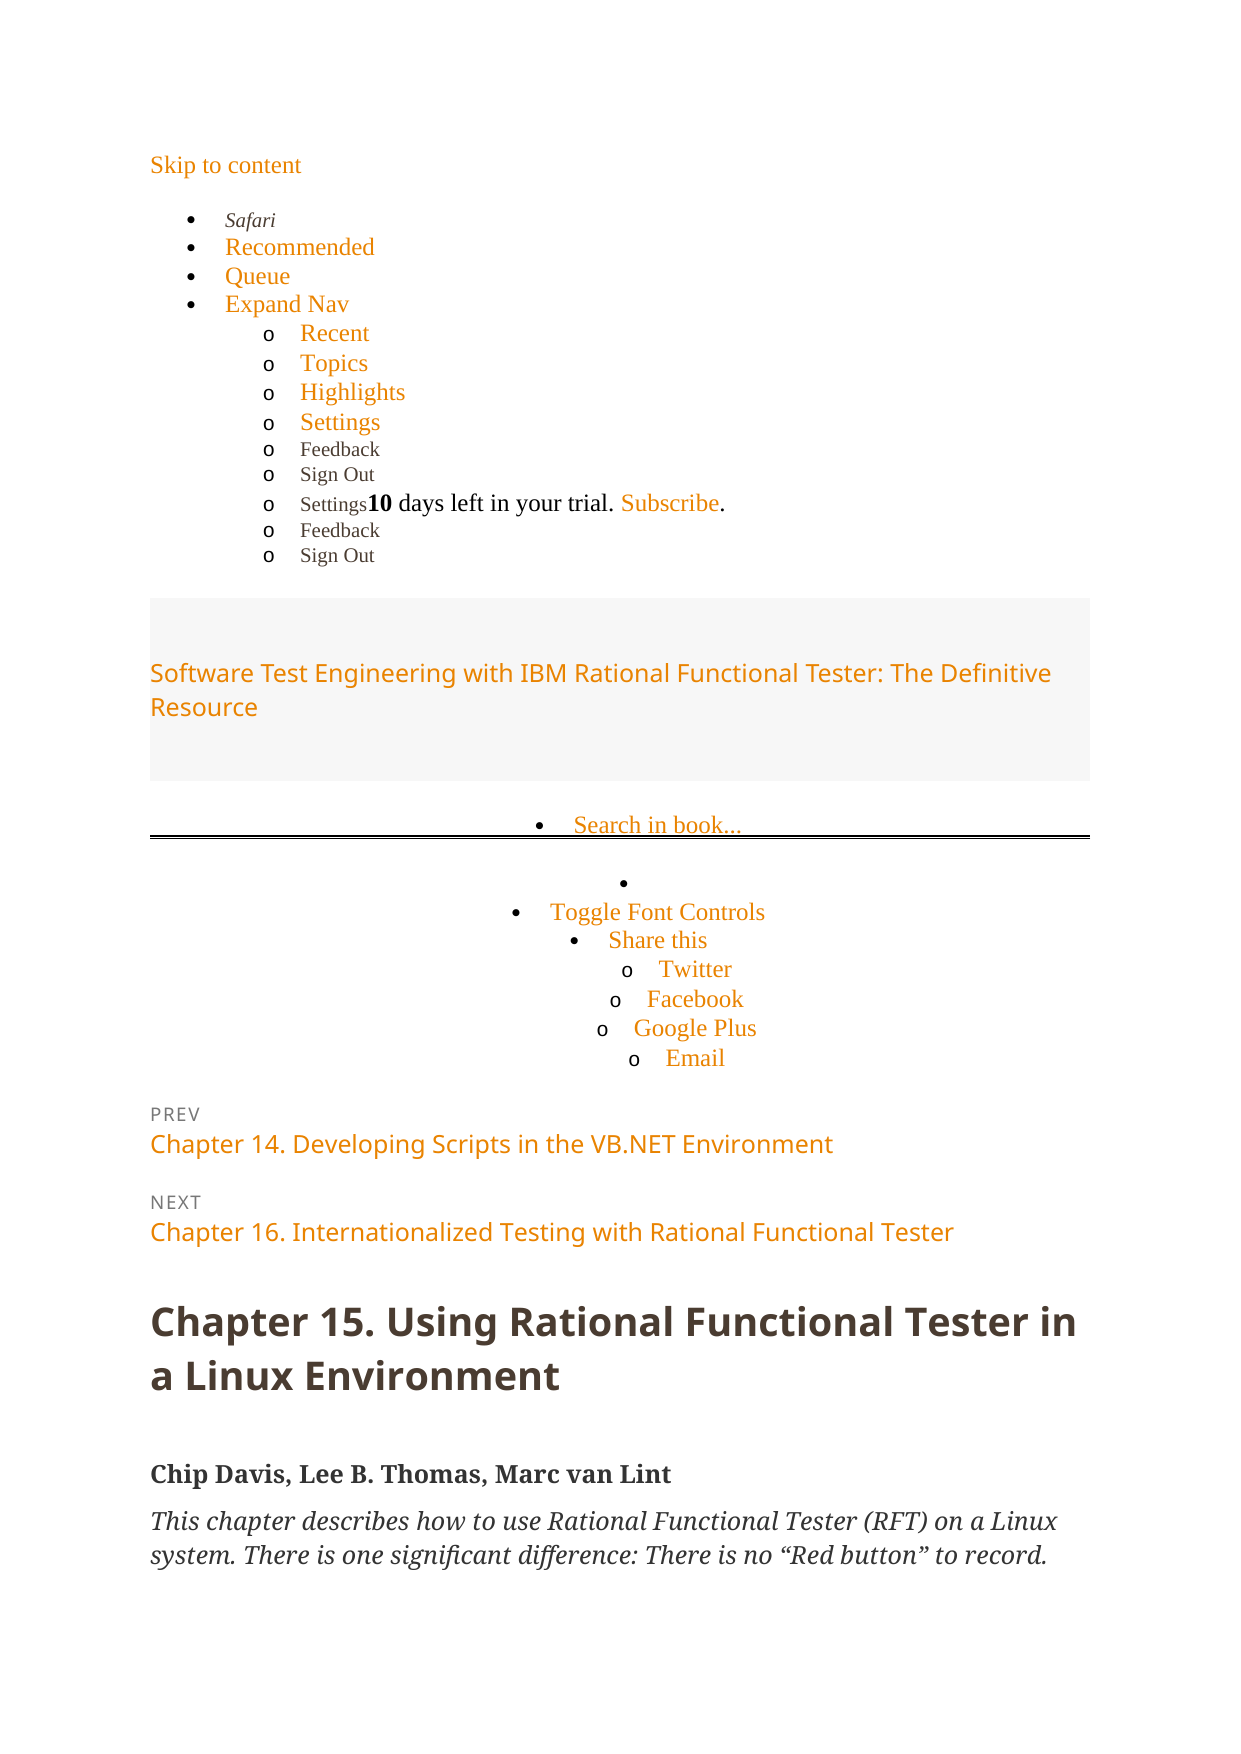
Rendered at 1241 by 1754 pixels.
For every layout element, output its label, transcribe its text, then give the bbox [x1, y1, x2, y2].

text Skip to content [150, 150, 1090, 179]
list Share this [187, 925, 1090, 954]
text Next [150, 1189, 1090, 1215]
list Highlights [262, 377, 1090, 407]
list Queue [187, 261, 1090, 289]
list Settings10 days left in your trial. Subscribe. [262, 488, 1090, 518]
list Safari [187, 208, 1090, 232]
text Chapter 15. Using Rational Functional Tester in a Linux Environment [150, 1294, 1090, 1402]
text Software Test Engineering with IBM Rational Functional Tester: The Definitive Resource [150, 655, 1090, 723]
list Feedback [262, 437, 1090, 462]
list Sign Out [262, 543, 1090, 569]
list Toggle Font Controls [187, 897, 1090, 925]
list Feedback [262, 518, 1090, 543]
list Twitter [262, 954, 1090, 984]
text Prev [150, 1102, 1090, 1127]
list Facebook [262, 984, 1090, 1013]
text Chip Davis, Lee B. Thomas, Marc van Lint [150, 1457, 1090, 1491]
list Email [262, 1043, 1090, 1072]
list Settings [262, 407, 1090, 437]
text Chapter 14. Developing Scripts in the VB.NET Environment [150, 1127, 1090, 1161]
list Google Plus [262, 1013, 1090, 1043]
list Topics [262, 348, 1090, 377]
list Search in book... [187, 810, 1090, 835]
list Sign Out [262, 462, 1090, 488]
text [150, 1504, 1090, 1572]
list Recommended [187, 232, 1090, 261]
text Chapter 16. Internationalized Testing with Rational Functional Tester [150, 1215, 1090, 1249]
list Expand Nav [187, 289, 1090, 318]
list Recent [262, 318, 1090, 348]
